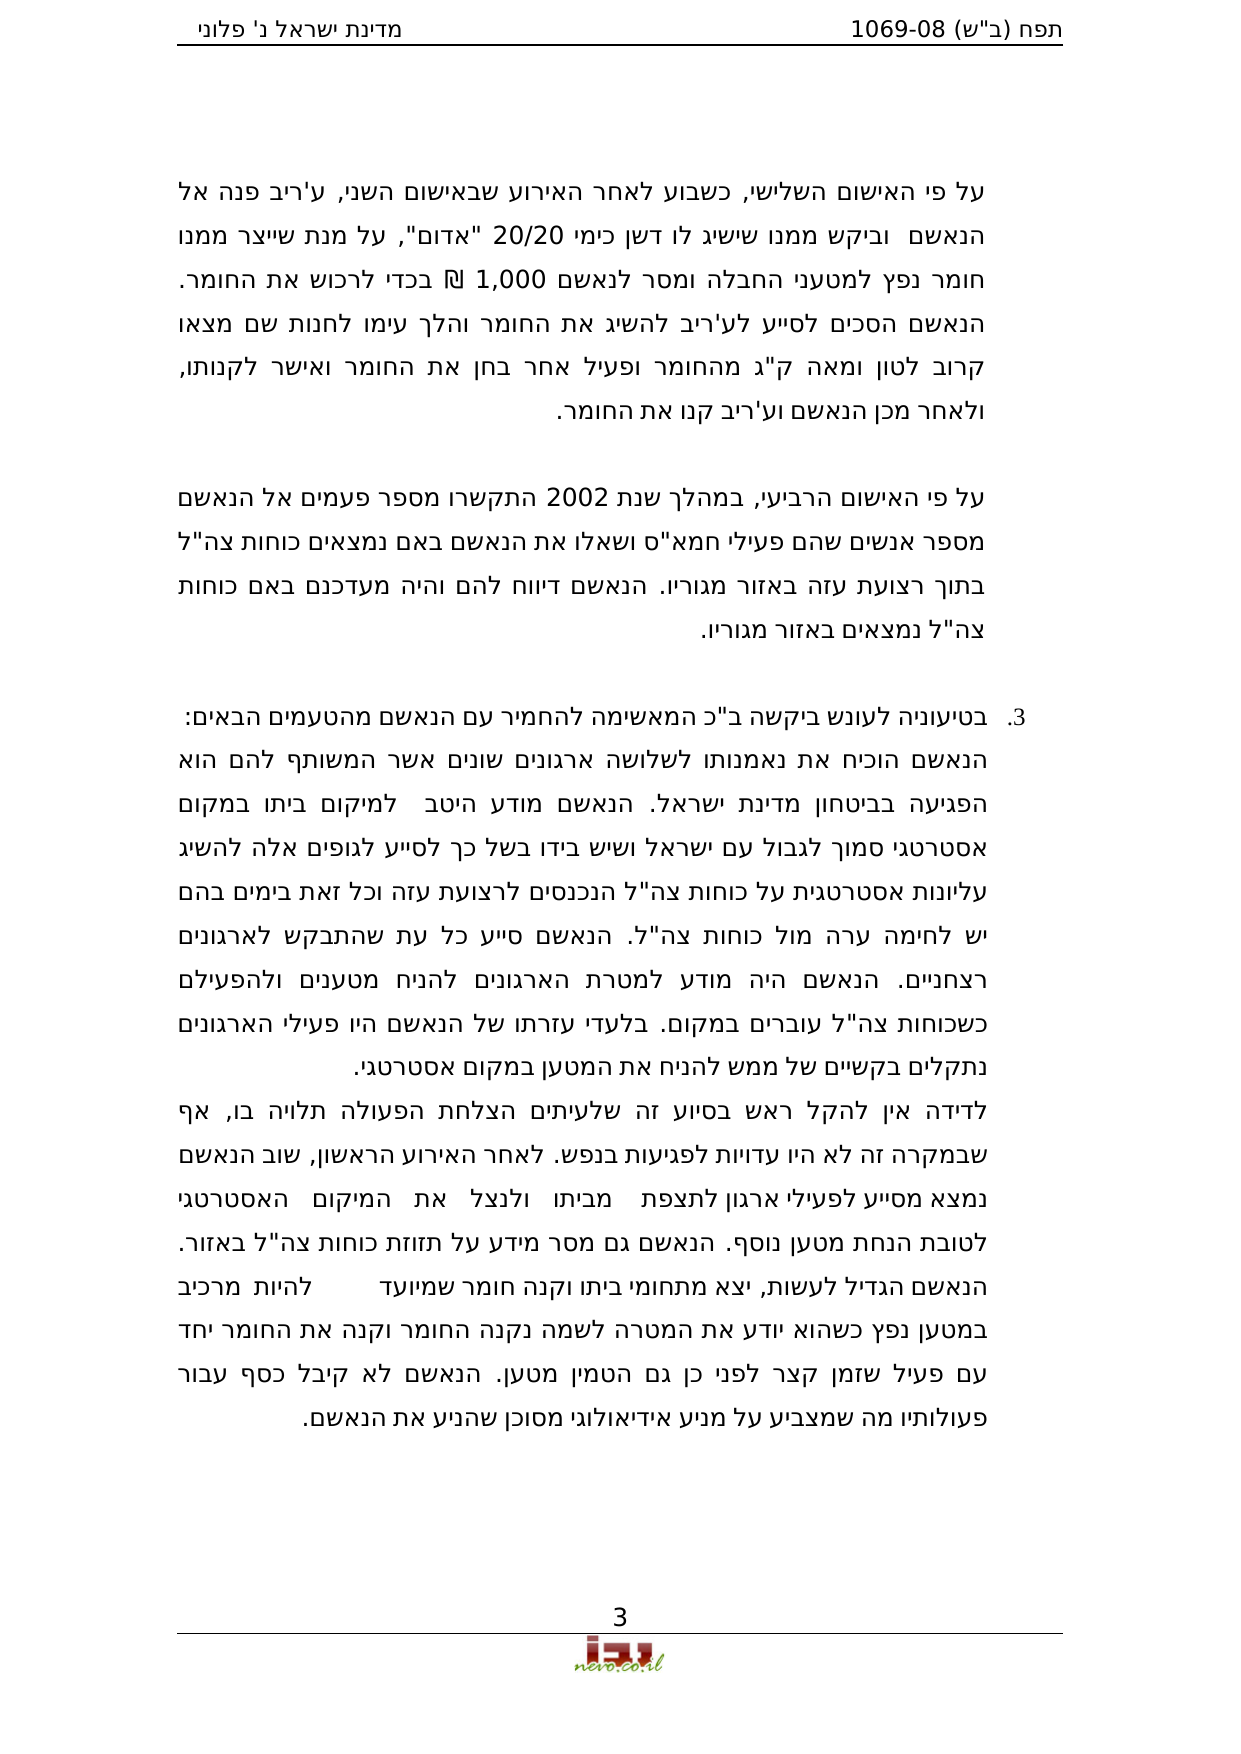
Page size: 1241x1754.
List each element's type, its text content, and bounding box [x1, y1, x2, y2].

text הנאשם הוכיח את נאמנותו לשלושה ארגונים שונים אשר המשותף להם הוא הפגיעה בביטחון מדינת ישראל. הנאשם מודע היטב למיקום ביתו במקום אסטרטגי סמוך לגבול עם ישראל ושיש בידו בשל כך לסייע לגופים אלה להשיג עליונות אסטרטגית על כוחות צה"ל הנכנסים לרצועת עזה וכל זאת בימים בהם יש לחימה ערה מול כוחות צה"ל. הנאשם סייע כל עת שהתבקש לארגונים רצחניים. הנאשם היה מודע למטרת הארגונים להניח מטענים ולהפעילם כשכוחות צה"ל עוברים במקום. בלעדי עזרתו של הנאשם היו פעילי הארגונים נתקלים בקשיים של ממש להניח את המטען במקום אסטרטגי. [177, 746, 988, 1082]
picture [574, 1635, 666, 1673]
list בטיעוניה לעונש ביקשה ב"כ המאשימה להחמיר עם הנאשם מהטעמים הבאים: [177, 702, 1026, 731]
text לדידה אין להקל ראש בסיוע זה שלעיתים הצלחת הפעולה תלויה בו, אף שבמקרה זה לא היו עדויות לפגיעות בנפש. לאחר האירוע הראשון, שוב הנאשם נמצא מסייע לפעילי ארגון לתצפת מביתו ולנצל את המיקום האסטרטגי לטובת הנחת מטען נוסף. הנאשם גם מסר מידע על תזוזת כוחות צה"ל באזור. הנאשם הגדיל לעשות, יצא מתחומי ביתו וקנה חומר שמיועד להיות מרכיב במטען נפץ כשהוא יודע את המטרה לשמה נקנה החומר וקנה את החומר יחד עם פעיל שזמן קצר לפני כן גם הטמין מטען. הנאשם לא קיבל כסף עבור פעולותיו מה שמצביע על מניע אידיאולוגי מסוכן שהניע את הנאשם. [177, 1096, 988, 1432]
text על פי האישום השלישי, כשבוע לאחר האירוע שבאישום השני, ע'ריב פנה אל הנאשם וביקש ממנו שישיג לו דשן כימי 20/20 "אדום", על מנת שייצר ממנו חומר נפץ למטעני החבלה ומסר לנאשם 1,000 ₪ בכדי לרכוש את החומר. הנאשם הסכים לסייע לע'ריב להשיג את החומר והלך עימו לחנות שם מצאו קרוב לטון ומאה ק"ג מהחומר ופעיל אחר בחן את החומר ואישר לקנותו, ולאחר מכן הנאשם וע'ריב קנו את החומר. [177, 177, 985, 426]
text על פי האישום הרביעי, במהלך שנת 2002 התקשרו מספר פעמים אל הנאשם מספר אנשים שהם פעילי חמא"ס ושאלו את הנאשם באם נמצאים כוחות צה"ל בתוך רצועת עזה באזור מגוריו. הנאשם דיווח להם והיה מעדכנם באם כוחות צה"ל נמצאים באזור מגוריו. [177, 483, 985, 644]
